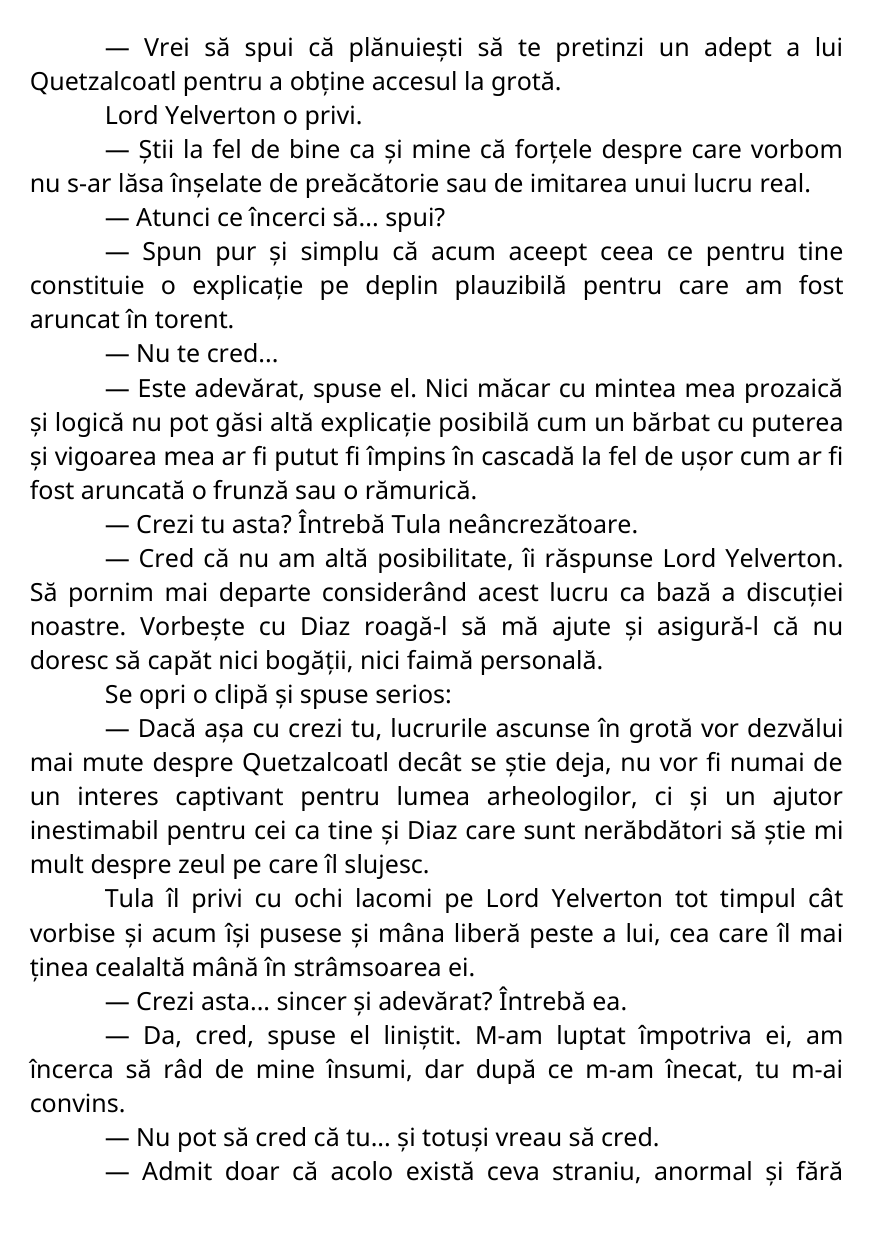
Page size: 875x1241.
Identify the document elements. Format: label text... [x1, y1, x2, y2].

text — Da, cred, spuse el liniştit. M-am luptat împotriva ei, am încerca să râd de mine însumi, dar după ce m-am înecat, tu m-ai convins. [29, 1017, 844, 1119]
text — Cred că nu am altă posibilitate, îi răspunse Lord Yelverton. Să pornim mai departe considerând acest lucru ca bază a discuţiei noastre. Vorbeşte cu Diaz roagă-l să mă ajute şi asigură-l că nu doresc să capăt nici bogăţii, nici faimă personală. [29, 541, 844, 677]
text — Este adevărat, spuse el. Nici măcar cu mintea mea prozaică şi logică nu pot găsi altă explicaţie posibilă cum un bărbat cu puterea şi vigoarea mea ar fi putut fi împins în cascadă la fel de uşor cum ar fi fost aruncată o frunză sau o rămurică. [29, 370, 844, 506]
text — Dacă aşa cu crezi tu, lucrurile ascunse în grotă vor dezvălui mai mute despre Quetzalcoatl decât se ştie deja, nu vor fi numai de un interes captivant pentru lumea arheologilor, ci şi un ajutor inestimabil pentru cei ca tine şi Diaz care sunt nerăbdători să ştie mi mult despre zeul pe care îl slujesc. [29, 711, 844, 881]
text Tula îl privi cu ochi lacomi pe Lord Yelverton tot timpul cât vorbise şi acum îşi pusese şi mâna liberă peste a lui, cea care îl mai ţinea cealaltă mână în strâmsoarea ei. [29, 881, 844, 983]
text — Vrei să spui că plănuieşti să te pretinzi un adept a lui Quetzalcoatl pentru a obţine accesul la grotă. [29, 29, 844, 98]
text — Atunci ce încerci să... spui? [29, 200, 844, 234]
text Lord Yelverton o privi. [29, 98, 844, 132]
text — Crezi tu asta? Întrebă Tula neâncrezătoare. [29, 506, 844, 541]
text — Nu te cred... [29, 336, 844, 370]
text — Nu pot să cred că tu... şi totuşi vreau să cred. [29, 1119, 844, 1154]
text Se opri o clipă şi spuse serios: [29, 677, 844, 711]
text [29, 1154, 844, 1188]
text — Crezi asta... sincer şi adevărat? Întrebă ea. [29, 983, 844, 1017]
text — Spun pur şi simplu că acum aceept ceea ce pentru tine constituie o explicaţie pe deplin plauzibilă pentru care am fost aruncat în torent. [29, 234, 844, 336]
text — Ştii la fel de bine ca şi mine că forţele despre care vorbom nu s-ar lăsa înşelate de preăcătorie sau de imitarea unui lucru real. [29, 132, 844, 200]
